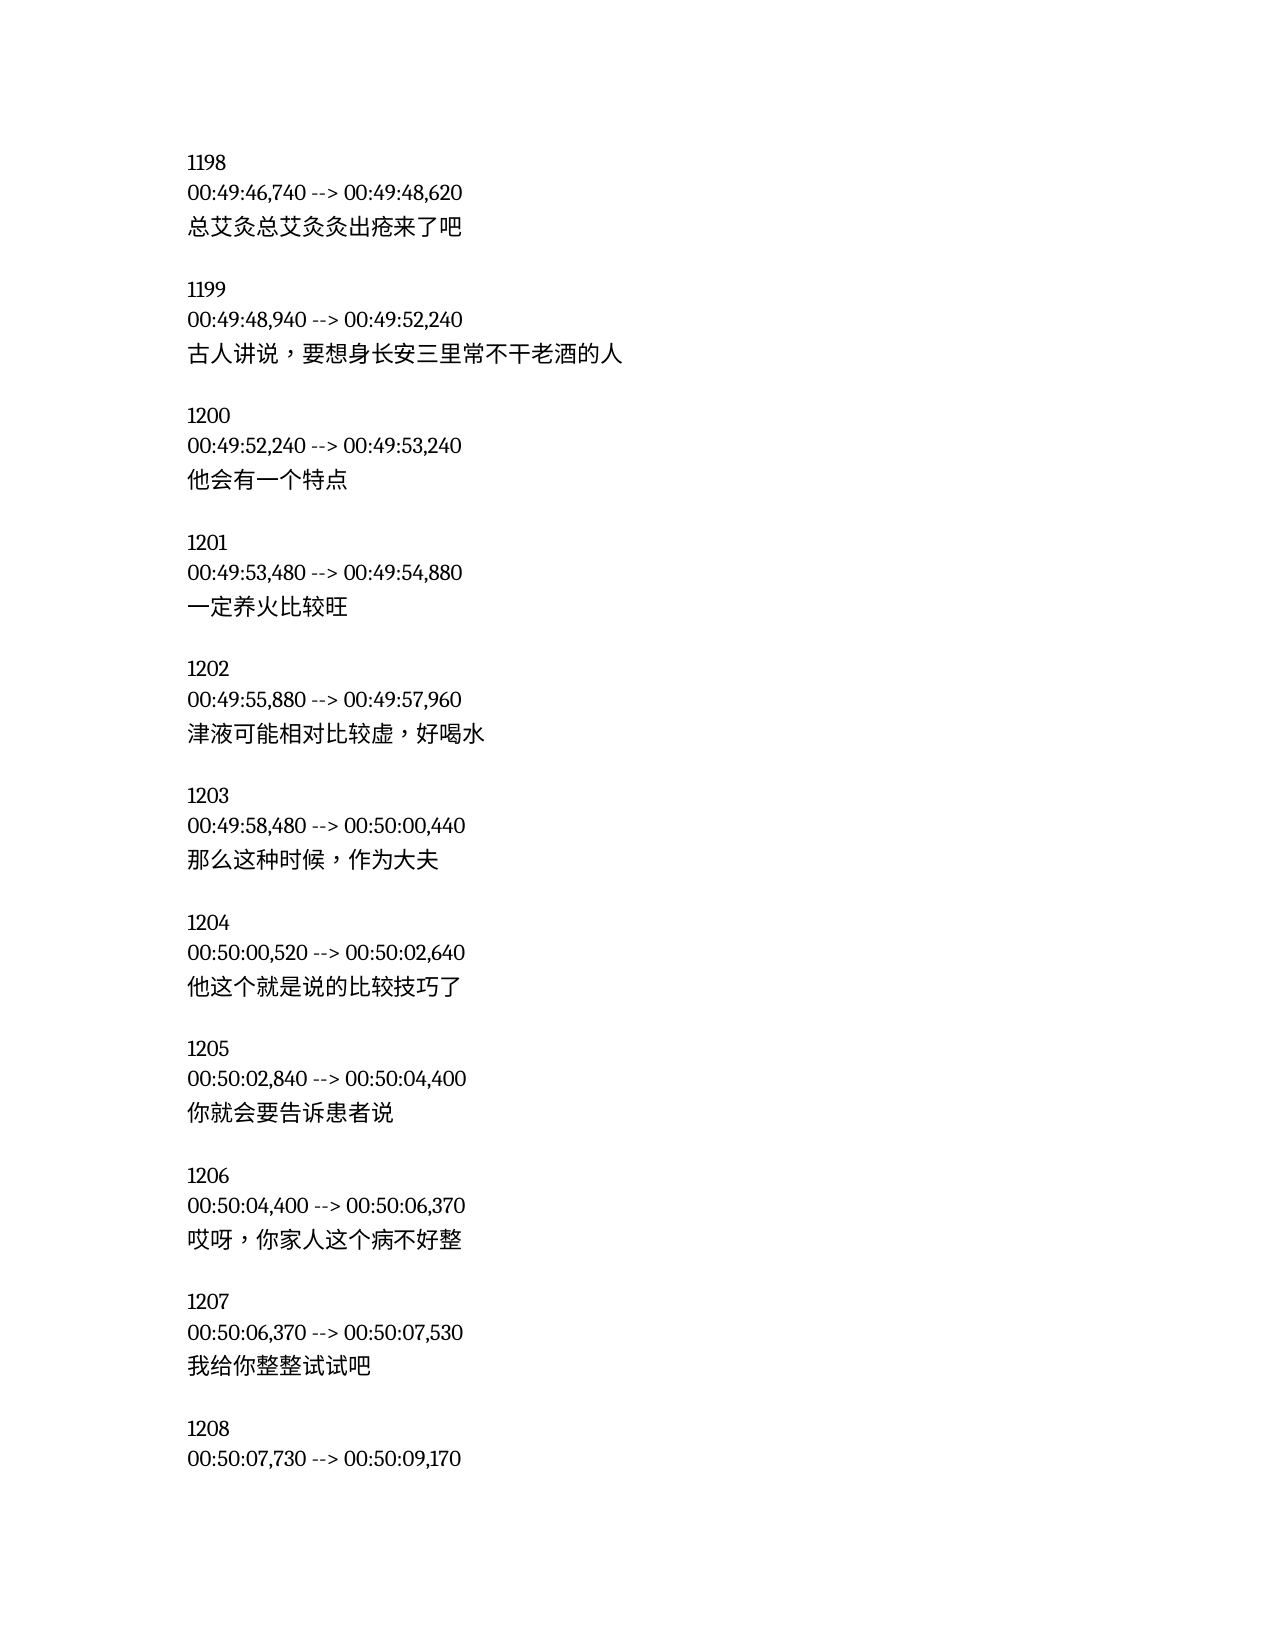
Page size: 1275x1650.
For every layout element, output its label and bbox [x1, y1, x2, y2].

text [187, 150, 1087, 1472]
